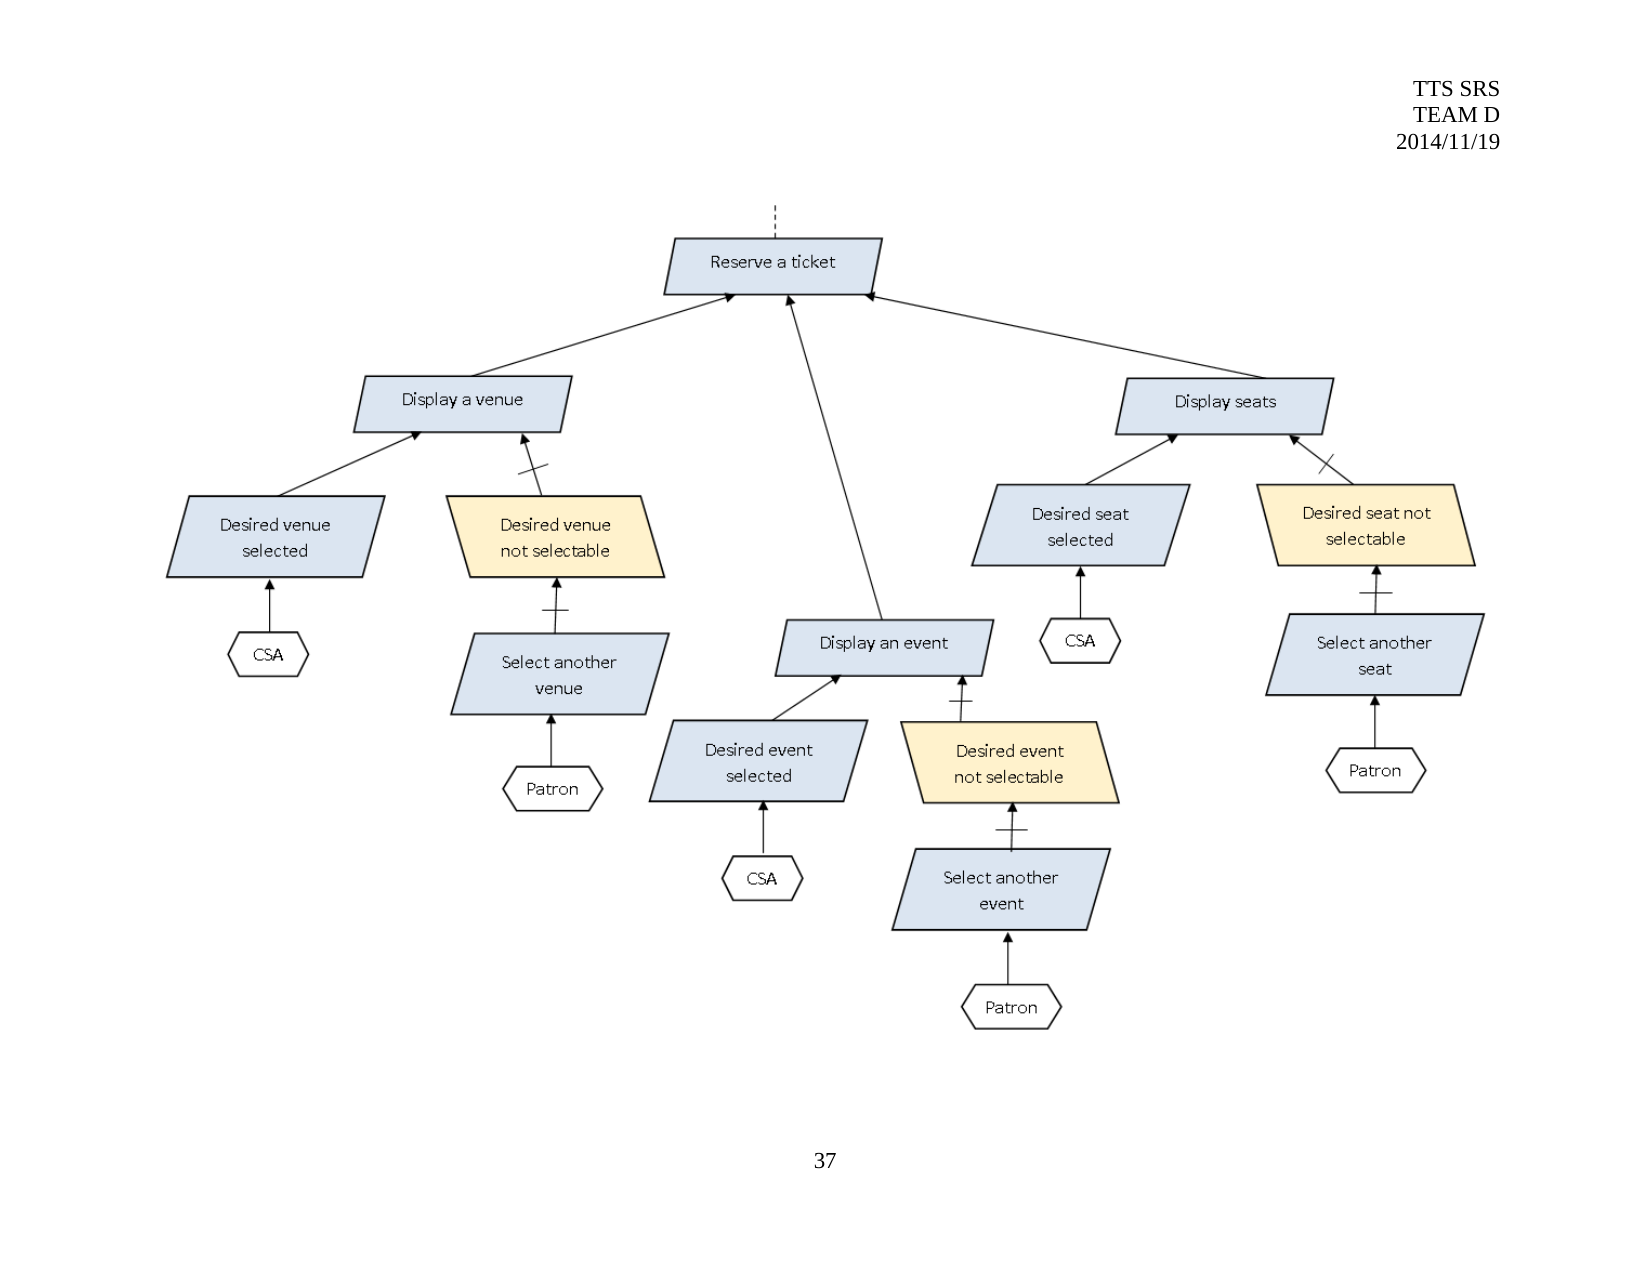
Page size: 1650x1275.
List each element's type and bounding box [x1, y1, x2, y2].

picture [150, 205, 1500, 1048]
